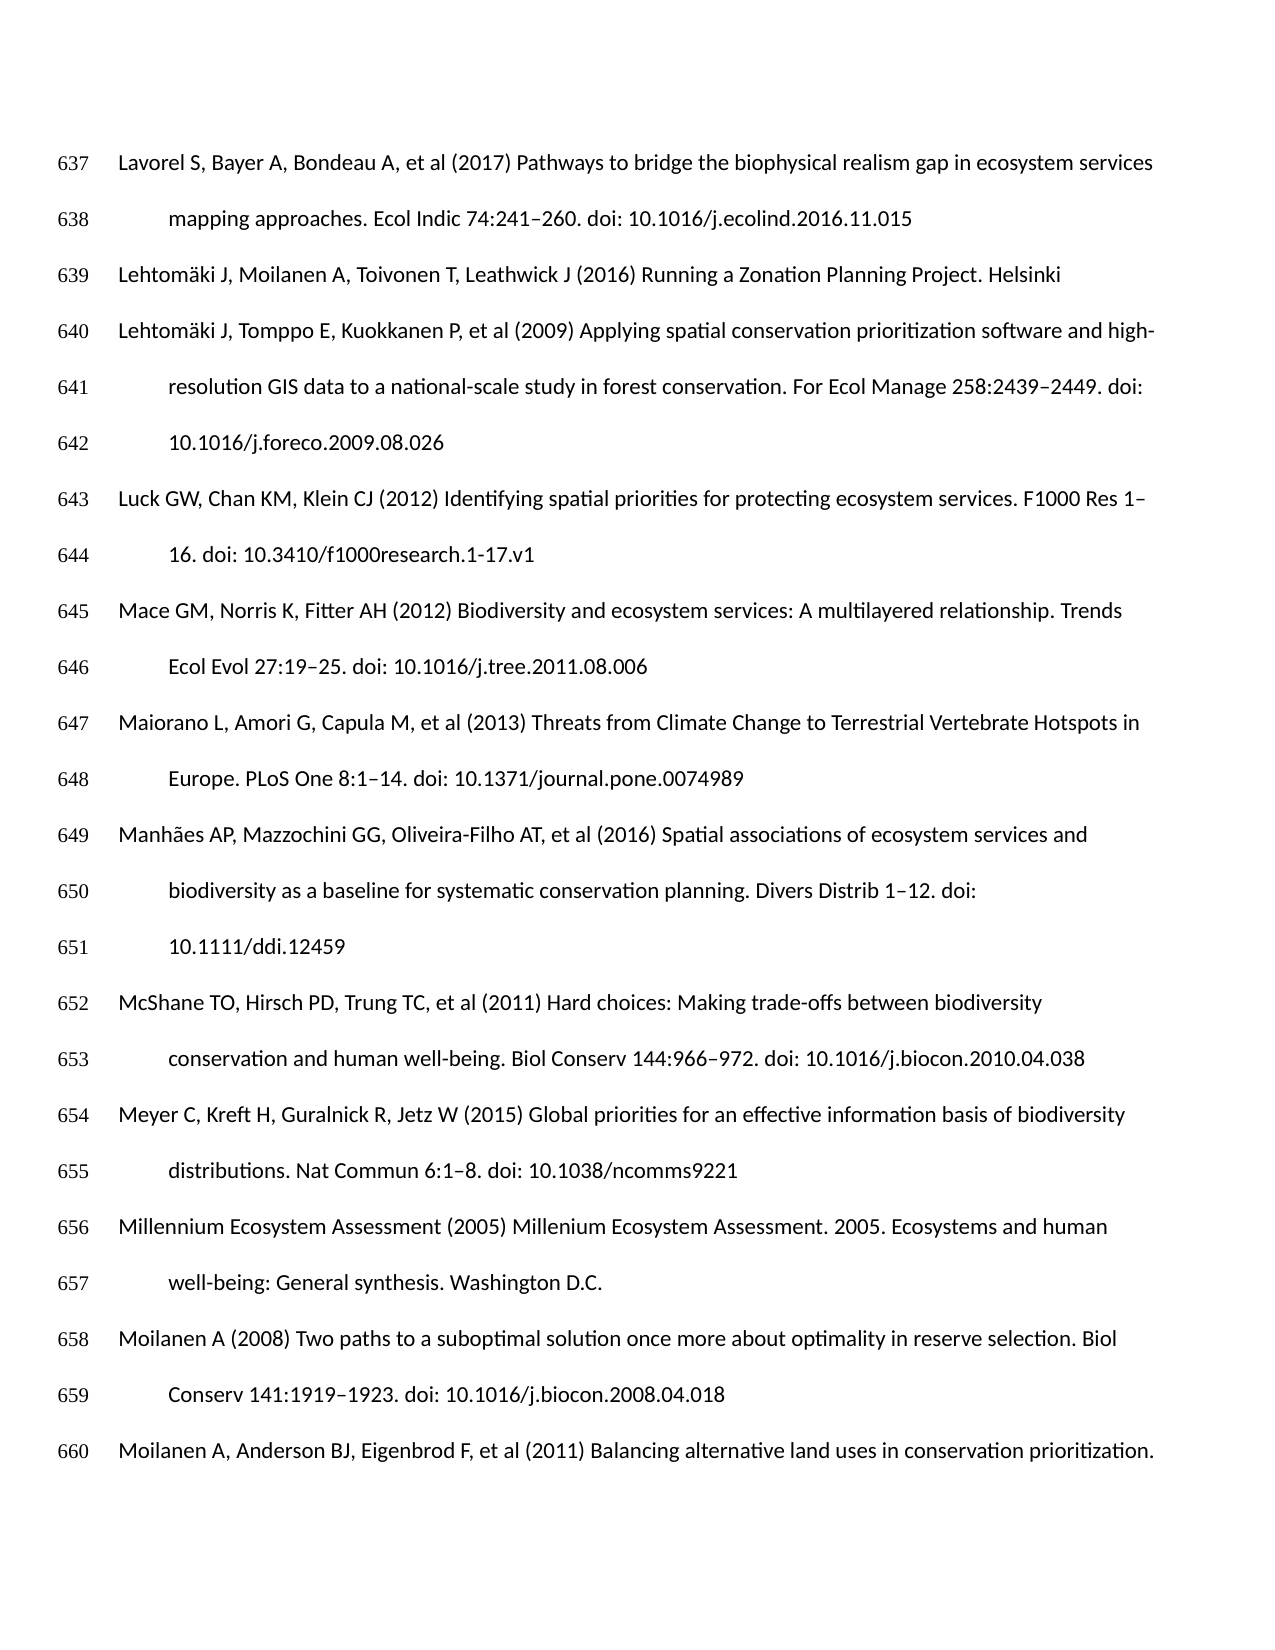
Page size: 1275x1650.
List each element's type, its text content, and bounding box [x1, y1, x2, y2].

text McShane TO, Hirsch PD, Trung TC, et al (2011) Hard choices: Making trade-offs between biodiversity conservation and human well-being. Biol Conserv 144:966–972. doi: 10.1016/j.biocon.2010.04.038 [118, 988, 1157, 1072]
text Lehtomäki J, Moilanen A, Toivonen T, Leathwick J (2016) Running a Zonation Planning Project. Helsinki [118, 260, 1157, 288]
text Lehtomäki J, Tomppo E, Kuokkanen P, et al (2009) Applying spatial conservation prioritization software and high-resolution GIS data to a national-scale study in forest conservation. For Ecol Manage 258:2439–2449. doi: 10.1016/j.foreco.2009.08.026 [118, 316, 1157, 456]
text Meyer C, Kreft H, Guralnick R, Jetz W (2015) Global priorities for an effective information basis of biodiversity distributions. Nat Commun 6:1–8. doi: 10.1038/ncomms9221 [118, 1100, 1157, 1184]
text Lavorel S, Bayer A, Bondeau A, et al (2017) Pathways to bridge the biophysical realism gap in ecosystem services mapping approaches. Ecol Indic 74:241–260. doi: 10.1016/j.ecolind.2016.11.015 [118, 148, 1157, 232]
text Manhães AP, Mazzochini GG, Oliveira-Filho AT, et al (2016) Spatial associations of ecosystem services and biodiversity as a baseline for systematic conservation planning. Divers Distrib 1–12. doi: 10.1111/ddi.12459 [118, 820, 1157, 960]
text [118, 1437, 1157, 1464]
text Millennium Ecosystem Assessment (2005) Millenium Ecosystem Assessment. 2005. Ecosystems and human well-being: General synthesis. Washington D.C. [118, 1212, 1157, 1296]
text Moilanen A (2008) Two paths to a suboptimal solution once more about optimality in reserve selection. Biol Conserv 141:1919–1923. doi: 10.1016/j.biocon.2008.04.018 [118, 1324, 1157, 1408]
text Maiorano L, Amori G, Capula M, et al (2013) Threats from Climate Change to Terrestrial Vertebrate Hotspots in Europe. PLoS One 8:1–14. doi: 10.1371/journal.pone.0074989 [118, 708, 1157, 792]
text Luck GW, Chan KM, Klein CJ (2012) Identifying spatial priorities for protecting ecosystem services. F1000 Res 1–16. doi: 10.3410/f1000research.1-17.v1 [118, 484, 1157, 568]
text Mace GM, Norris K, Fitter AH (2012) Biodiversity and ecosystem services: A multilayered relationship. Trends Ecol Evol 27:19–25. doi: 10.1016/j.tree.2011.08.006 [118, 596, 1157, 680]
